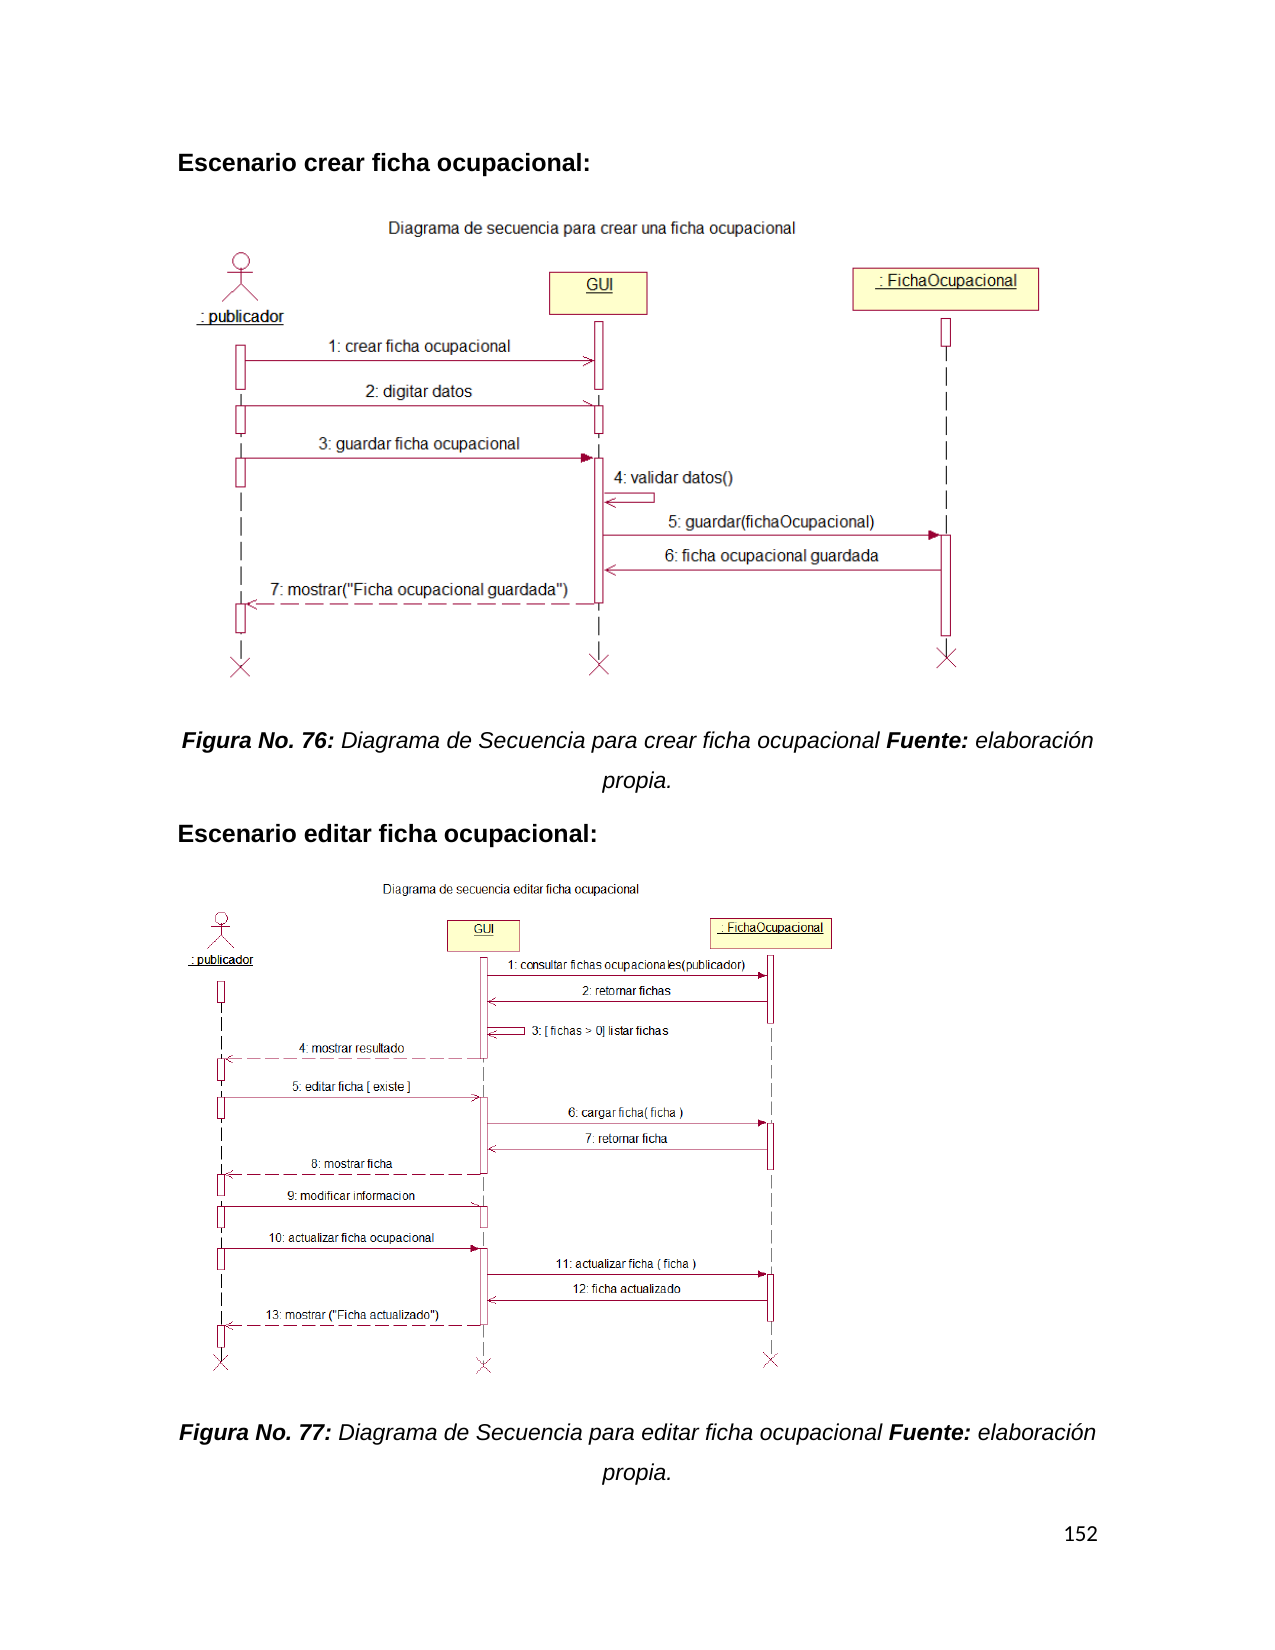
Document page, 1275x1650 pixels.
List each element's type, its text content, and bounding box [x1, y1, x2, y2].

text Escenario editar ficha ocupacional: [177, 819, 1098, 847]
text Figura No. 77: Diagrama de Secuencia para editar ficha ocupacional Fuente: elaboración propia. [177, 1419, 1098, 1485]
picture [177, 874, 849, 1393]
picture [177, 203, 1075, 701]
text Figura No. 76: Diagrama de Secuencia para crear ficha ocupacional Fuente: elaboración propia. [177, 727, 1098, 793]
text Escenario crear ficha ocupacional: [177, 148, 1098, 176]
